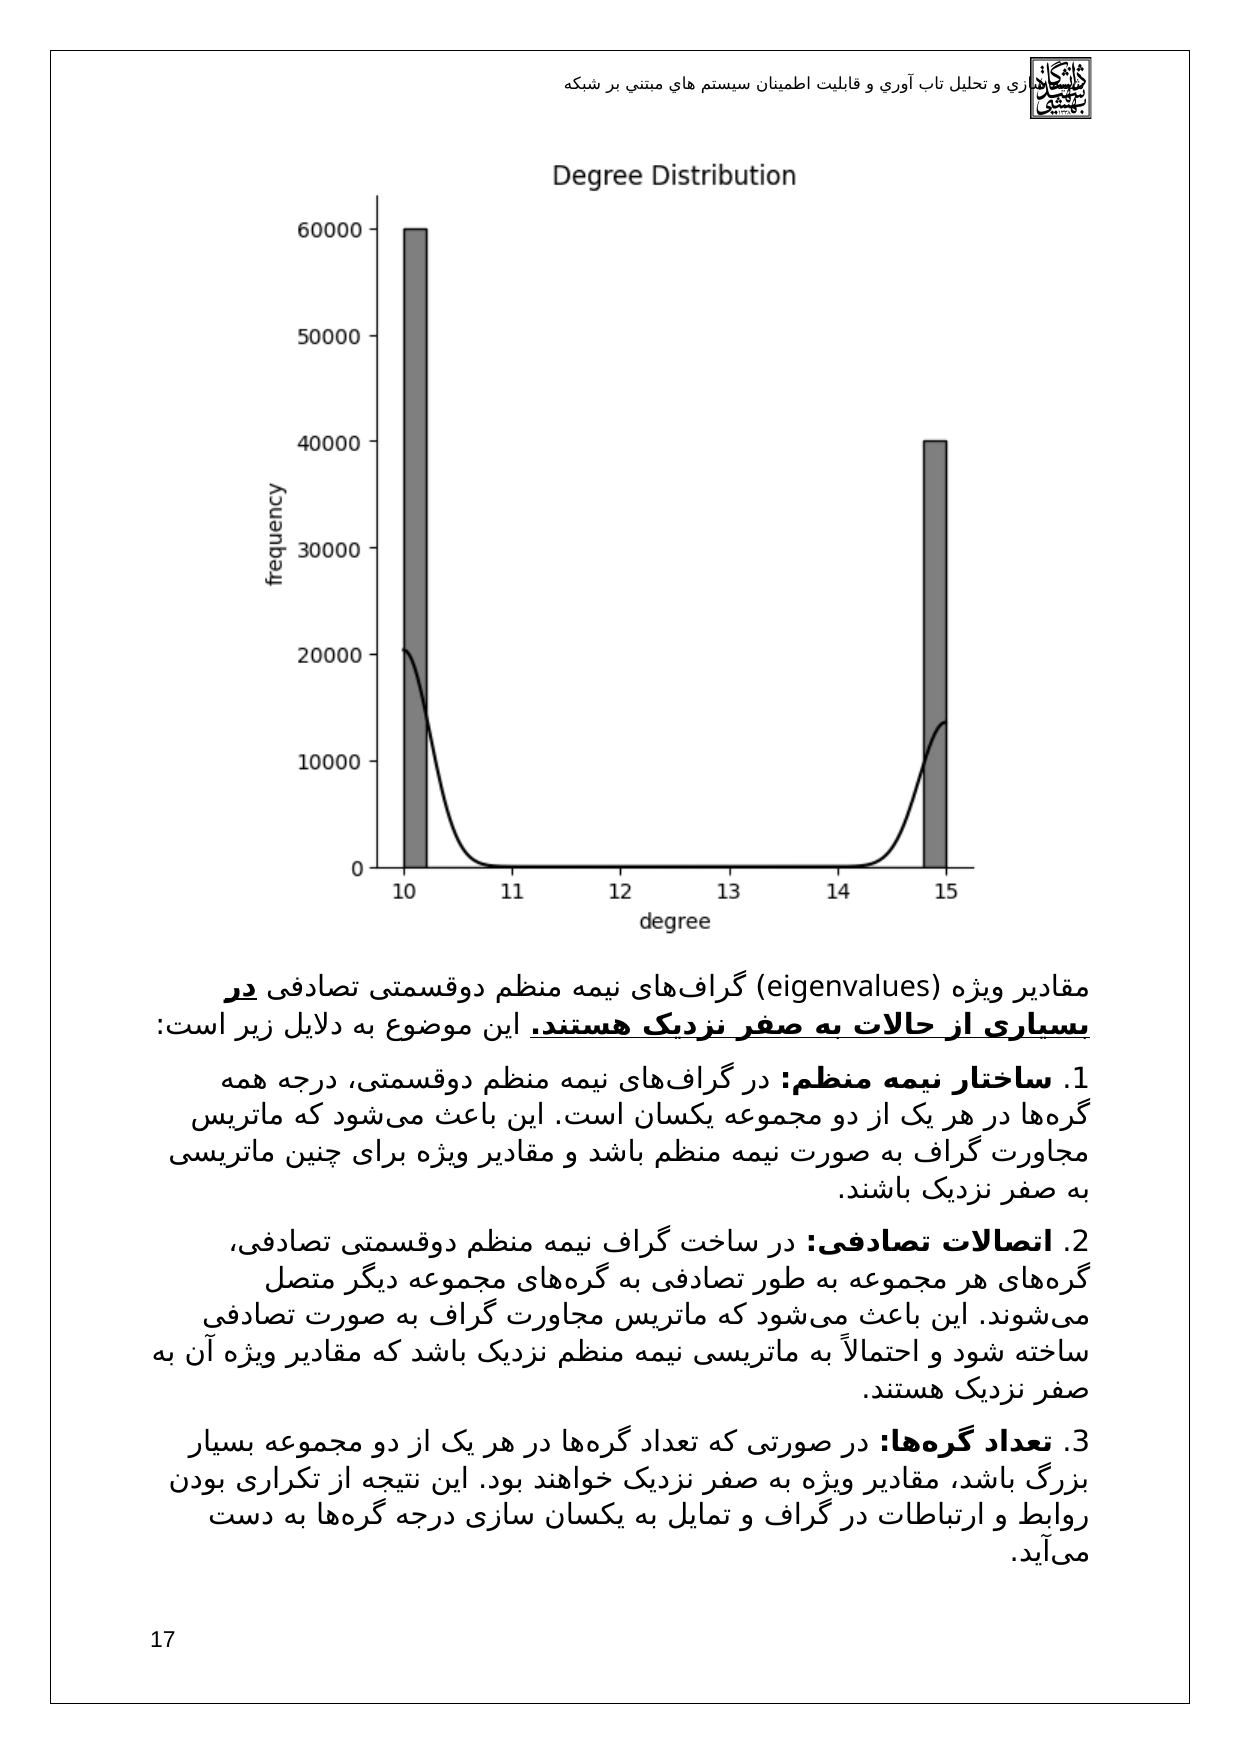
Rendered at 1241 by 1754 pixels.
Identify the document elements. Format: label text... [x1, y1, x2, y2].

text 2. اتصالات تصادفی: در ساخت گراف نیمه منظم دوقسمتی تصادفی، گره‌های هر مجموعه به طور تصادفی به گره‌های مجموعه دیگر متصل می‌شوند. این باعث می‌شود که ماتریس مجاورت گراف به صورت تصادفی ساخته شود و احتمالاً به ماتریسی نیمه منظم نزدیک باشد که مقادیر ویژه آن به صفر نزدیک هستند. [150, 1224, 1090, 1405]
picture [252, 150, 988, 947]
text 1. ساختار نیمه منظم: در گراف‌های نیمه منظم دوقسمتی، درجه همه گره‌ها در هر یک از دو مجموعه یکسان است. این باعث می‌شود که ماتریس مجاورت گراف به صورت نیمه منظم باشد و مقادیر ویژه برای چنین ماتریسی به صفر نزدیک باشند. [150, 1061, 1090, 1205]
text 3. تعداد گره‌ها: در صورتی که تعداد گره‌ها در هر یک از دو مجموعه بسیار بزرگ باشد، مقادیر ویژه به صفر نزدیک خواهند بود. این نتیجه از تکراری بودن روابط و ارتباطات در گراف و تمایل به یکسان سازی درجه گره‌ها به دست می‌آید. [150, 1424, 1090, 1568]
text مقادیر ویژه (eigenvalues) گراف‌های نیمه منظم دوقسمتی تصادفی در بسیاری از حالات به صفر نزدیک هستند. این موضوع به دلایل زیر است: [150, 965, 1090, 1042]
picture [1030, 57, 1092, 119]
